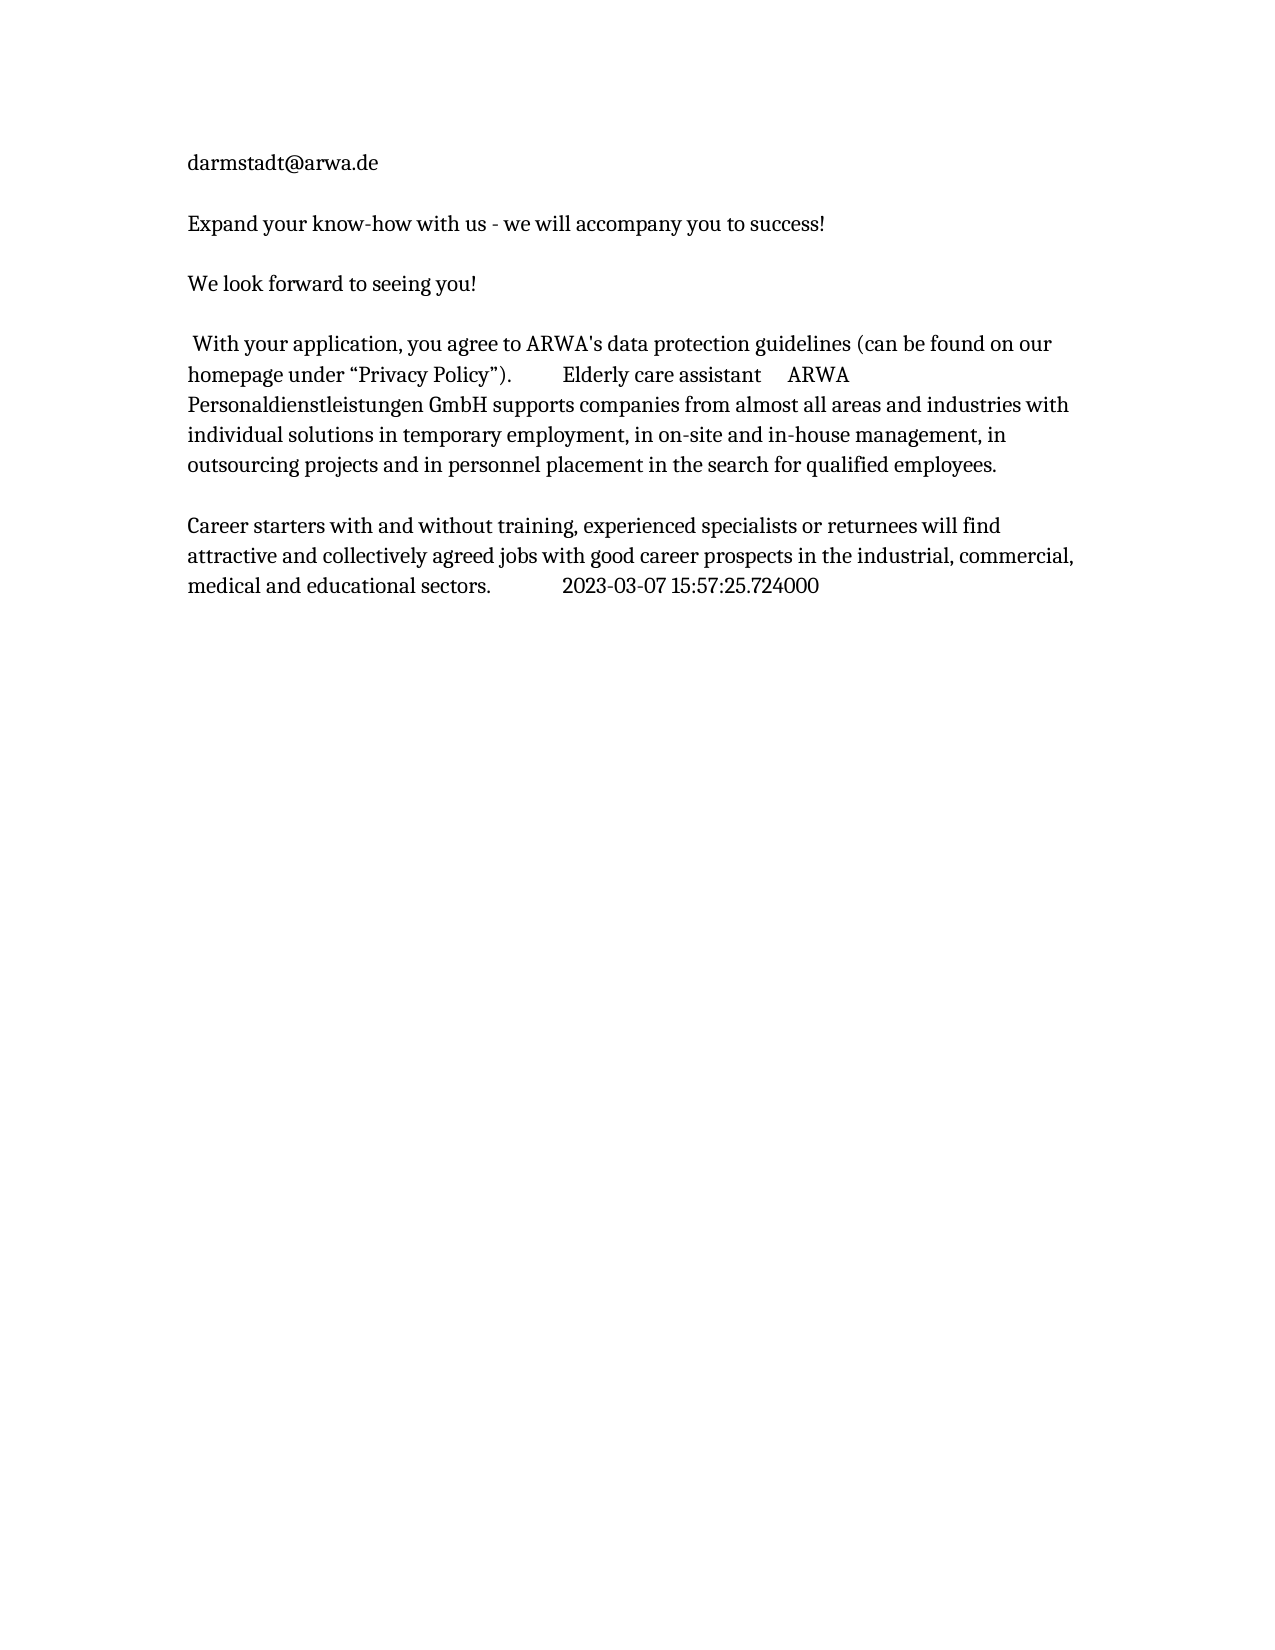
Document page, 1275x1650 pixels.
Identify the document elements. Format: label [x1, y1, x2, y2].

text [187, 150, 1087, 629]
